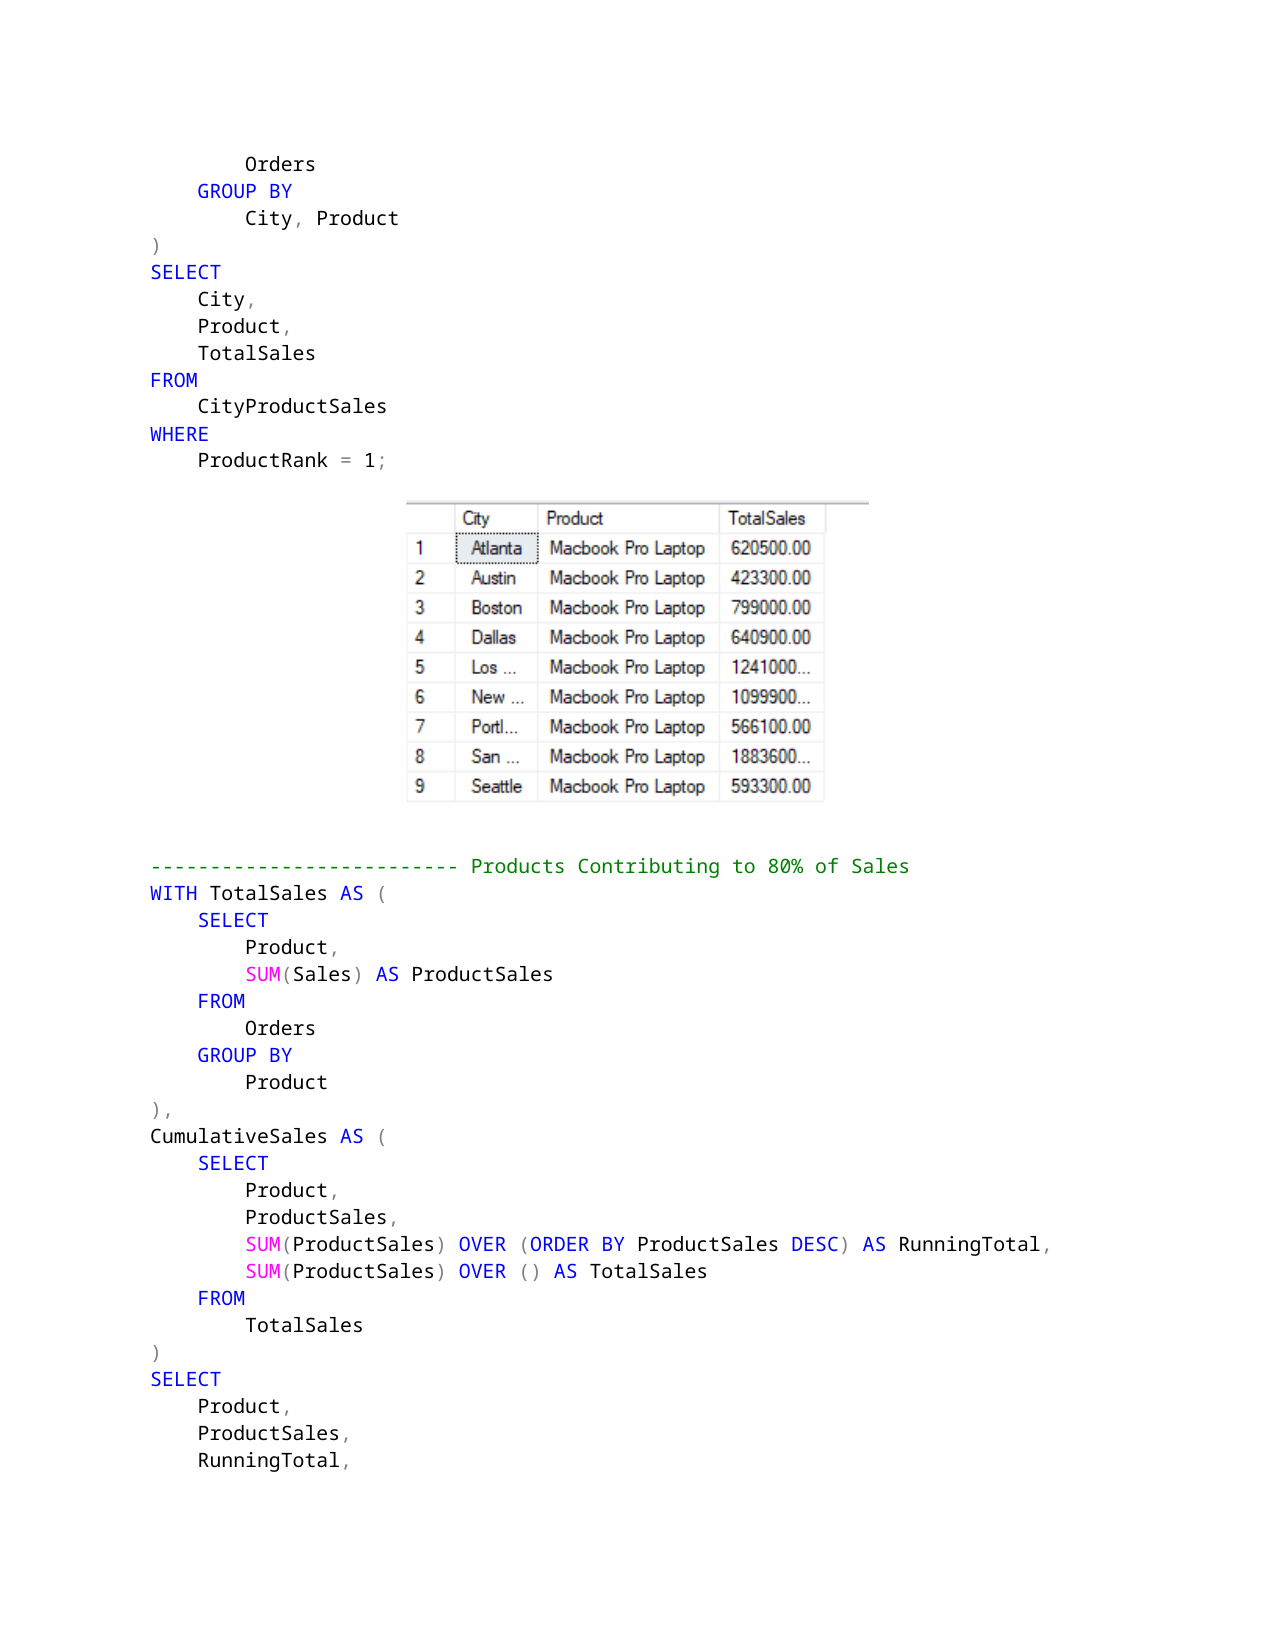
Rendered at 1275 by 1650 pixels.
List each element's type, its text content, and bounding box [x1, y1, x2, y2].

text SELECT [150, 1149, 1125, 1176]
text Orders [150, 150, 1125, 177]
text WITH TotalSales AS ( [150, 880, 1125, 907]
text -------------------------- Products Contributing to 80% of Sales [150, 853, 1125, 880]
text Orders [150, 1014, 1125, 1042]
text FROM [150, 1284, 1125, 1311]
picture [406, 500, 869, 826]
text ) [150, 231, 1125, 258]
text GROUP BY [150, 1042, 1125, 1068]
text City, Product [150, 204, 1125, 231]
text SELECT [150, 1365, 1125, 1392]
text ProductSales, [150, 1419, 1125, 1446]
text Product, [150, 312, 1125, 339]
text FROM [150, 988, 1125, 1014]
text SUM(ProductSales) OVER (ORDER BY ProductSales DESC) AS RunningTotal, [150, 1230, 1125, 1257]
text SUM(Sales) AS ProductSales [150, 961, 1125, 988]
text City, [150, 285, 1125, 312]
text TotalSales [150, 339, 1125, 366]
text ) [150, 1338, 1125, 1365]
text WHERE [150, 420, 1125, 447]
text CumulativeSales AS ( [150, 1122, 1125, 1149]
text ProductSales, [150, 1203, 1125, 1230]
text RunningTotal, [150, 1446, 1125, 1473]
text SELECT [150, 907, 1125, 934]
text Product, [150, 934, 1125, 961]
text SUM(ProductSales) OVER () AS TotalSales [150, 1257, 1125, 1284]
text Product [150, 1068, 1125, 1096]
text Product, [150, 1392, 1125, 1419]
text SELECT [150, 258, 1125, 285]
text TotalSales [150, 1311, 1125, 1338]
text ), [150, 1096, 1125, 1122]
text Product, [150, 1176, 1125, 1203]
text GROUP BY [150, 177, 1125, 204]
text CityProductSales [150, 393, 1125, 420]
text FROM [150, 366, 1125, 393]
text ProductRank = 1; [150, 447, 1125, 474]
